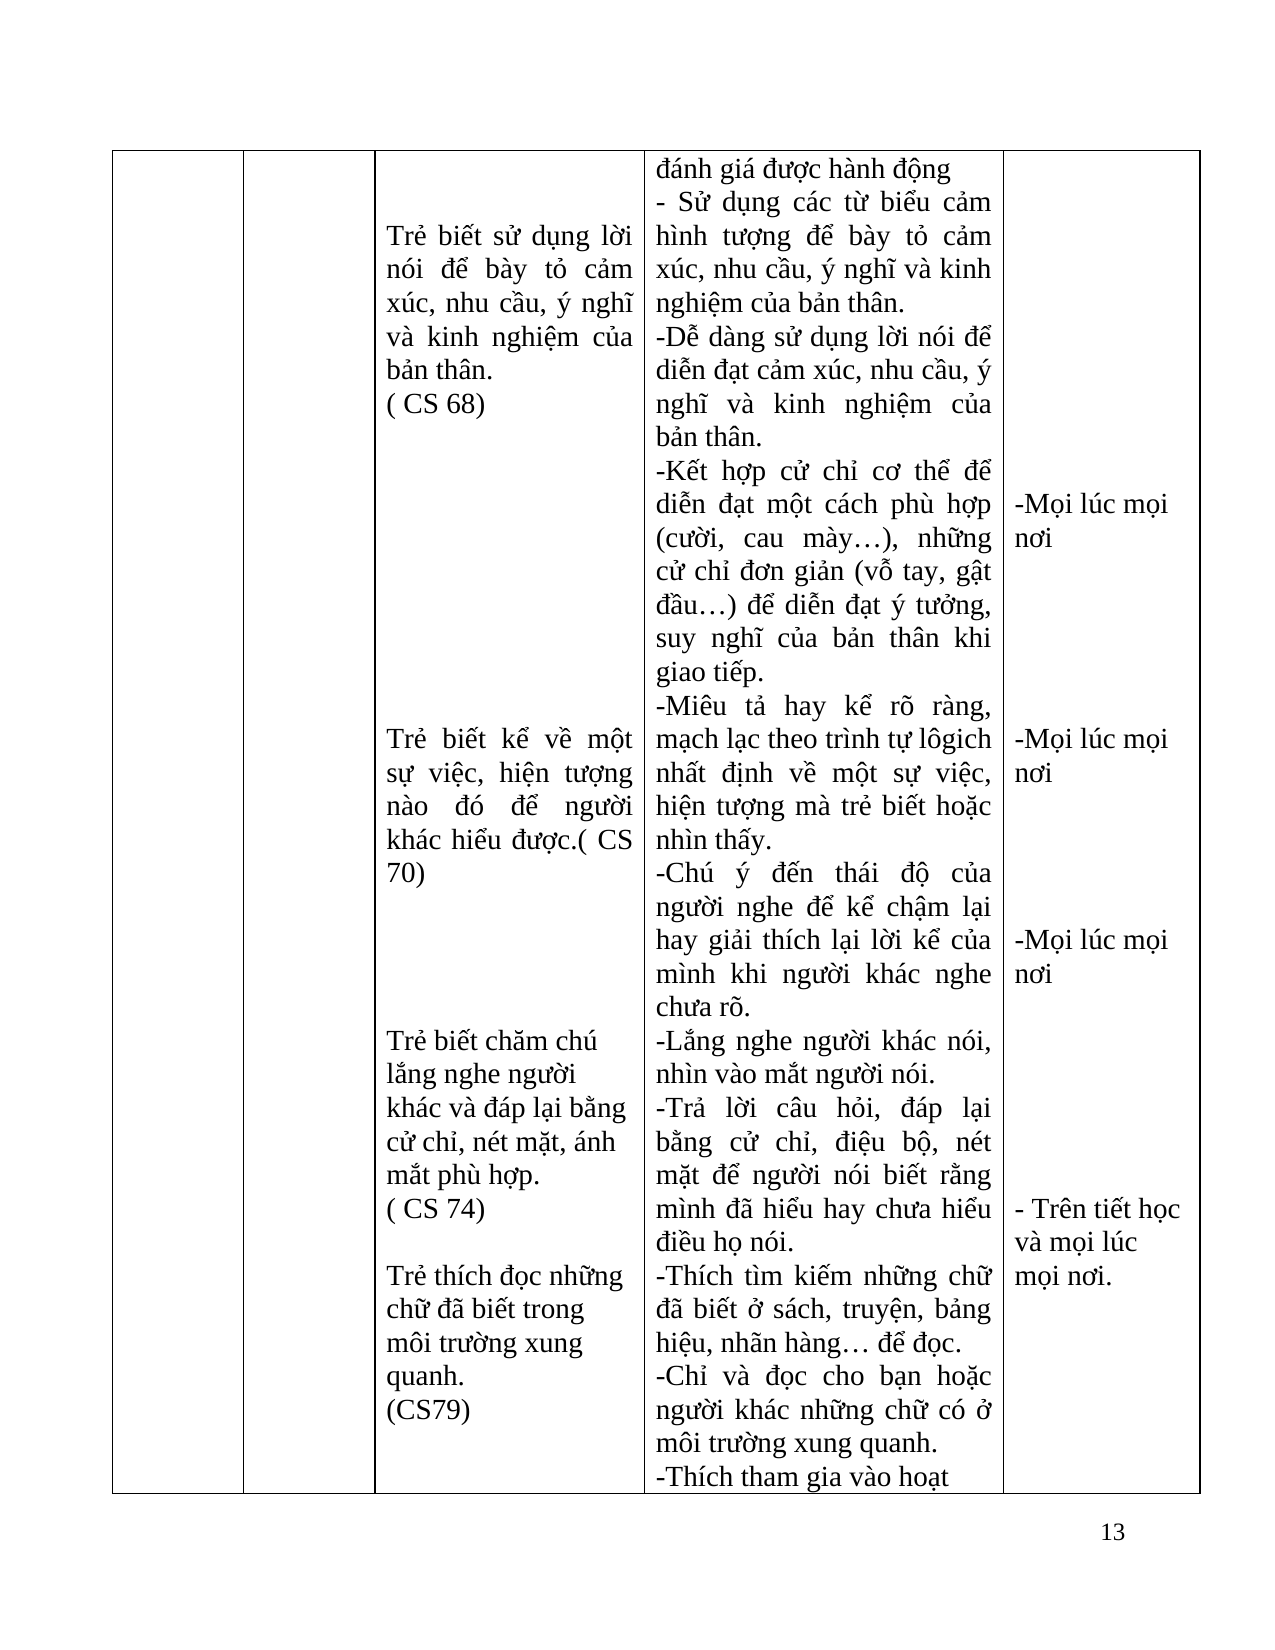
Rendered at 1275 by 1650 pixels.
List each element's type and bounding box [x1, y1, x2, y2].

table_cell [645, 151, 1003, 1493]
table_cell [1004, 151, 1199, 1493]
table_cell [376, 151, 644, 1493]
table_cell [244, 151, 374, 1493]
